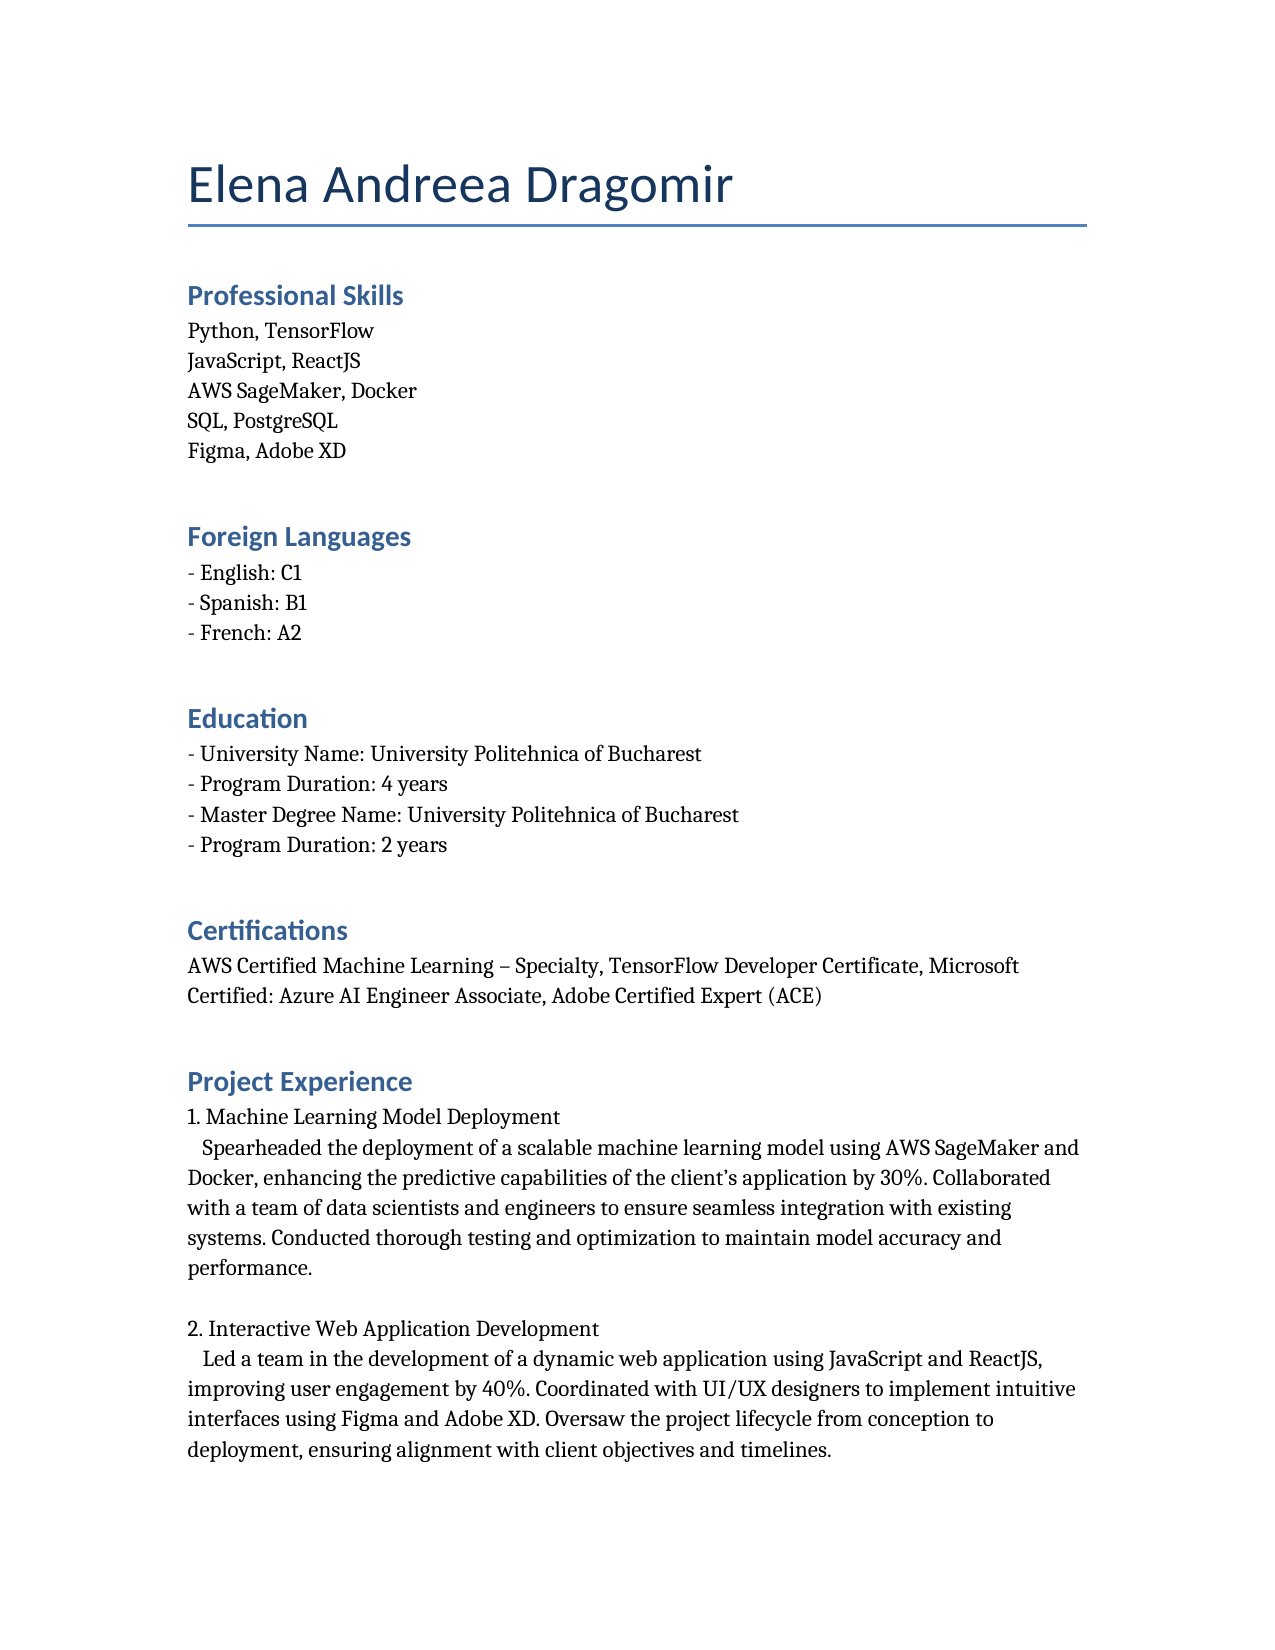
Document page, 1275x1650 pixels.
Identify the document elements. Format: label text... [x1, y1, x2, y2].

text - English: C1 - Spanish: B1 - French: A2 [187, 559, 1087, 646]
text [187, 1104, 1087, 1493]
text AWS Certified Machine Learning – Specialty, TensorFlow Developer Certificate, Microsoft Certified: Azure AI Engineer Associate, Adobe Certified Expert (ACE) [187, 953, 1087, 1009]
title Elena Andreea Dragomir [187, 150, 1087, 227]
subtitle Certifications [187, 912, 1087, 947]
subtitle Foreign Languages [187, 518, 1087, 554]
subtitle Project Experience [187, 1063, 1087, 1099]
text Python, TensorFlow JavaScript, ReactJS AWS SageMaker, Docker SQL, PostgreSQL Figma, Adobe XD [187, 317, 1087, 465]
subtitle Education [187, 700, 1087, 736]
text - University Name: University Politehnica of Bucharest - Program Duration: 4 years - Master Degree Name: University Politehnica of Bucharest - Program Duration: 2 years [187, 741, 1087, 858]
subtitle Professional Skills [187, 277, 1087, 312]
